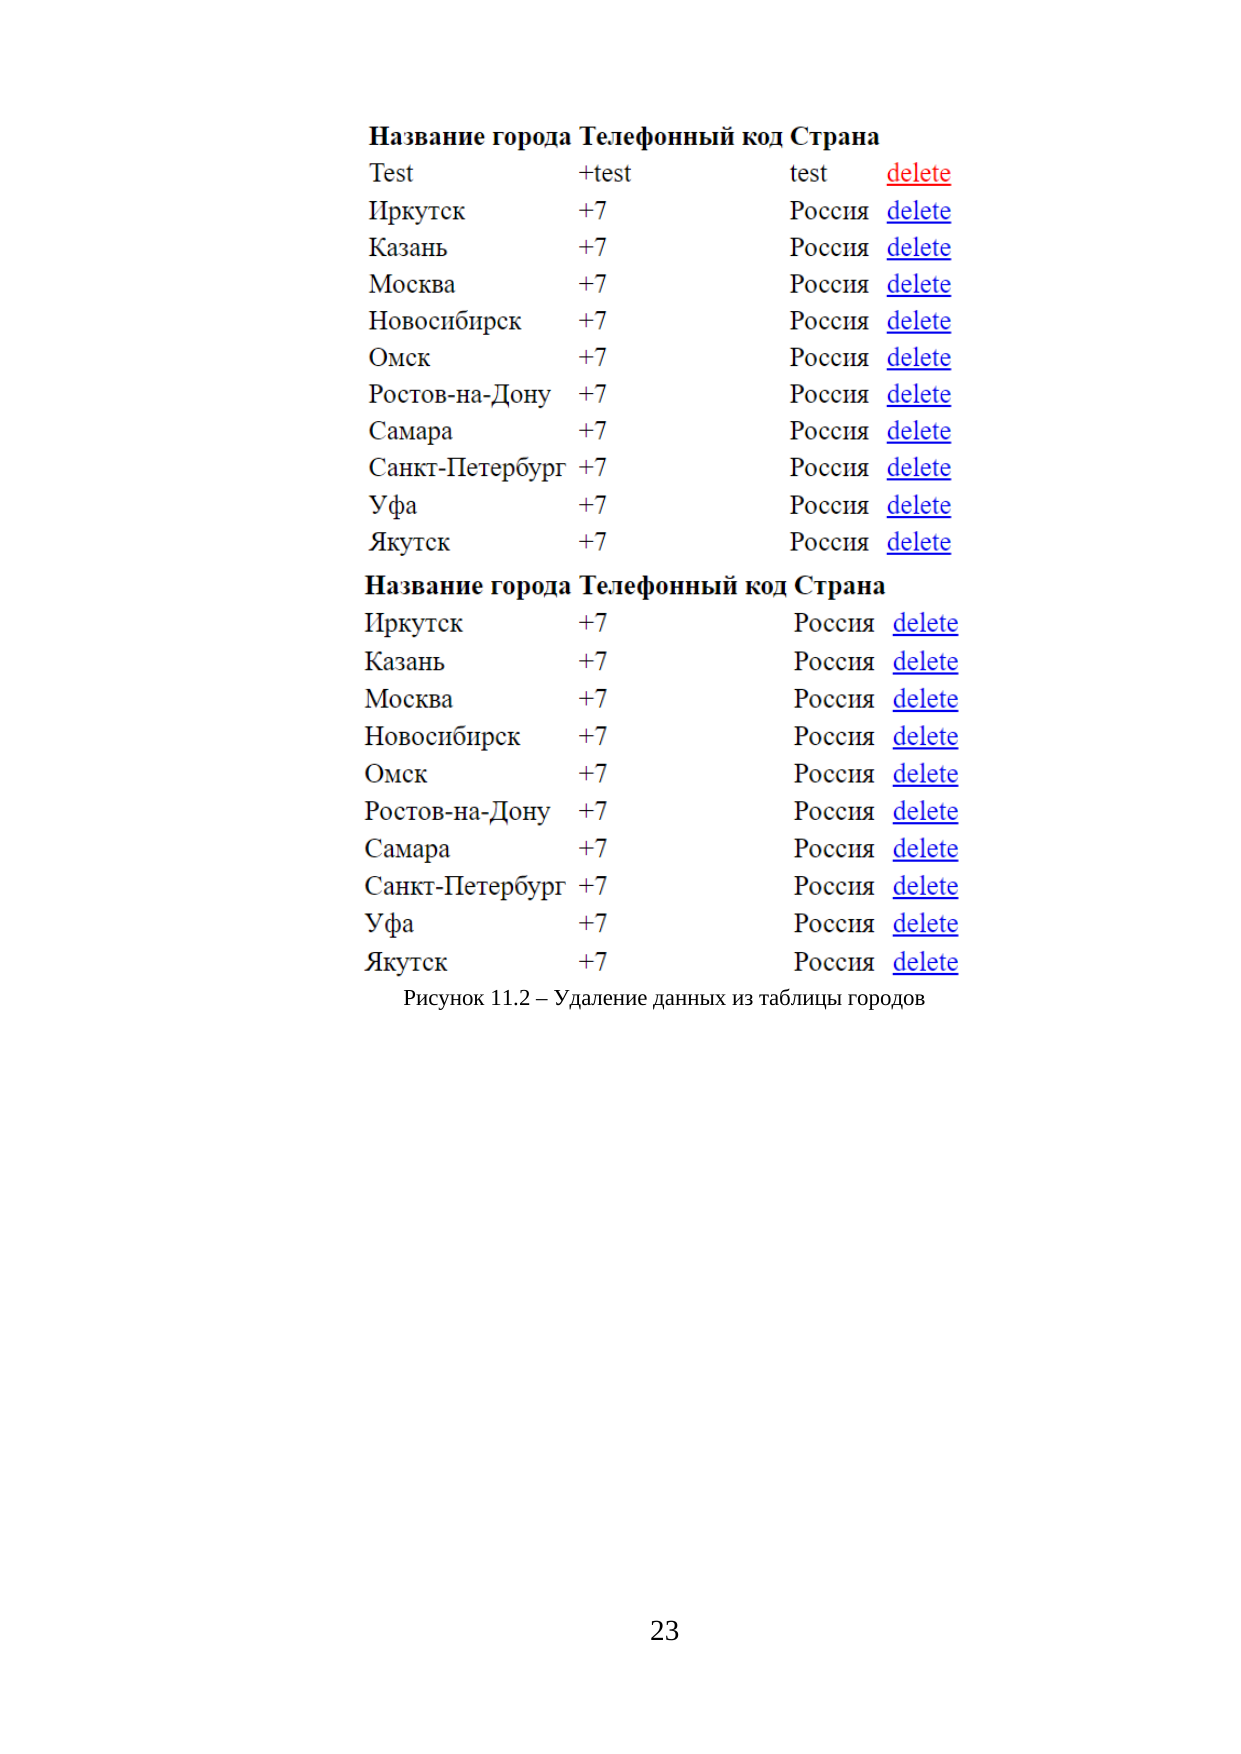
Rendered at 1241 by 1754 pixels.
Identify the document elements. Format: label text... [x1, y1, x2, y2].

picture [359, 118, 970, 984]
text Рисунок 11.2 – Удаление данных из таблицы городов [177, 984, 1152, 1010]
